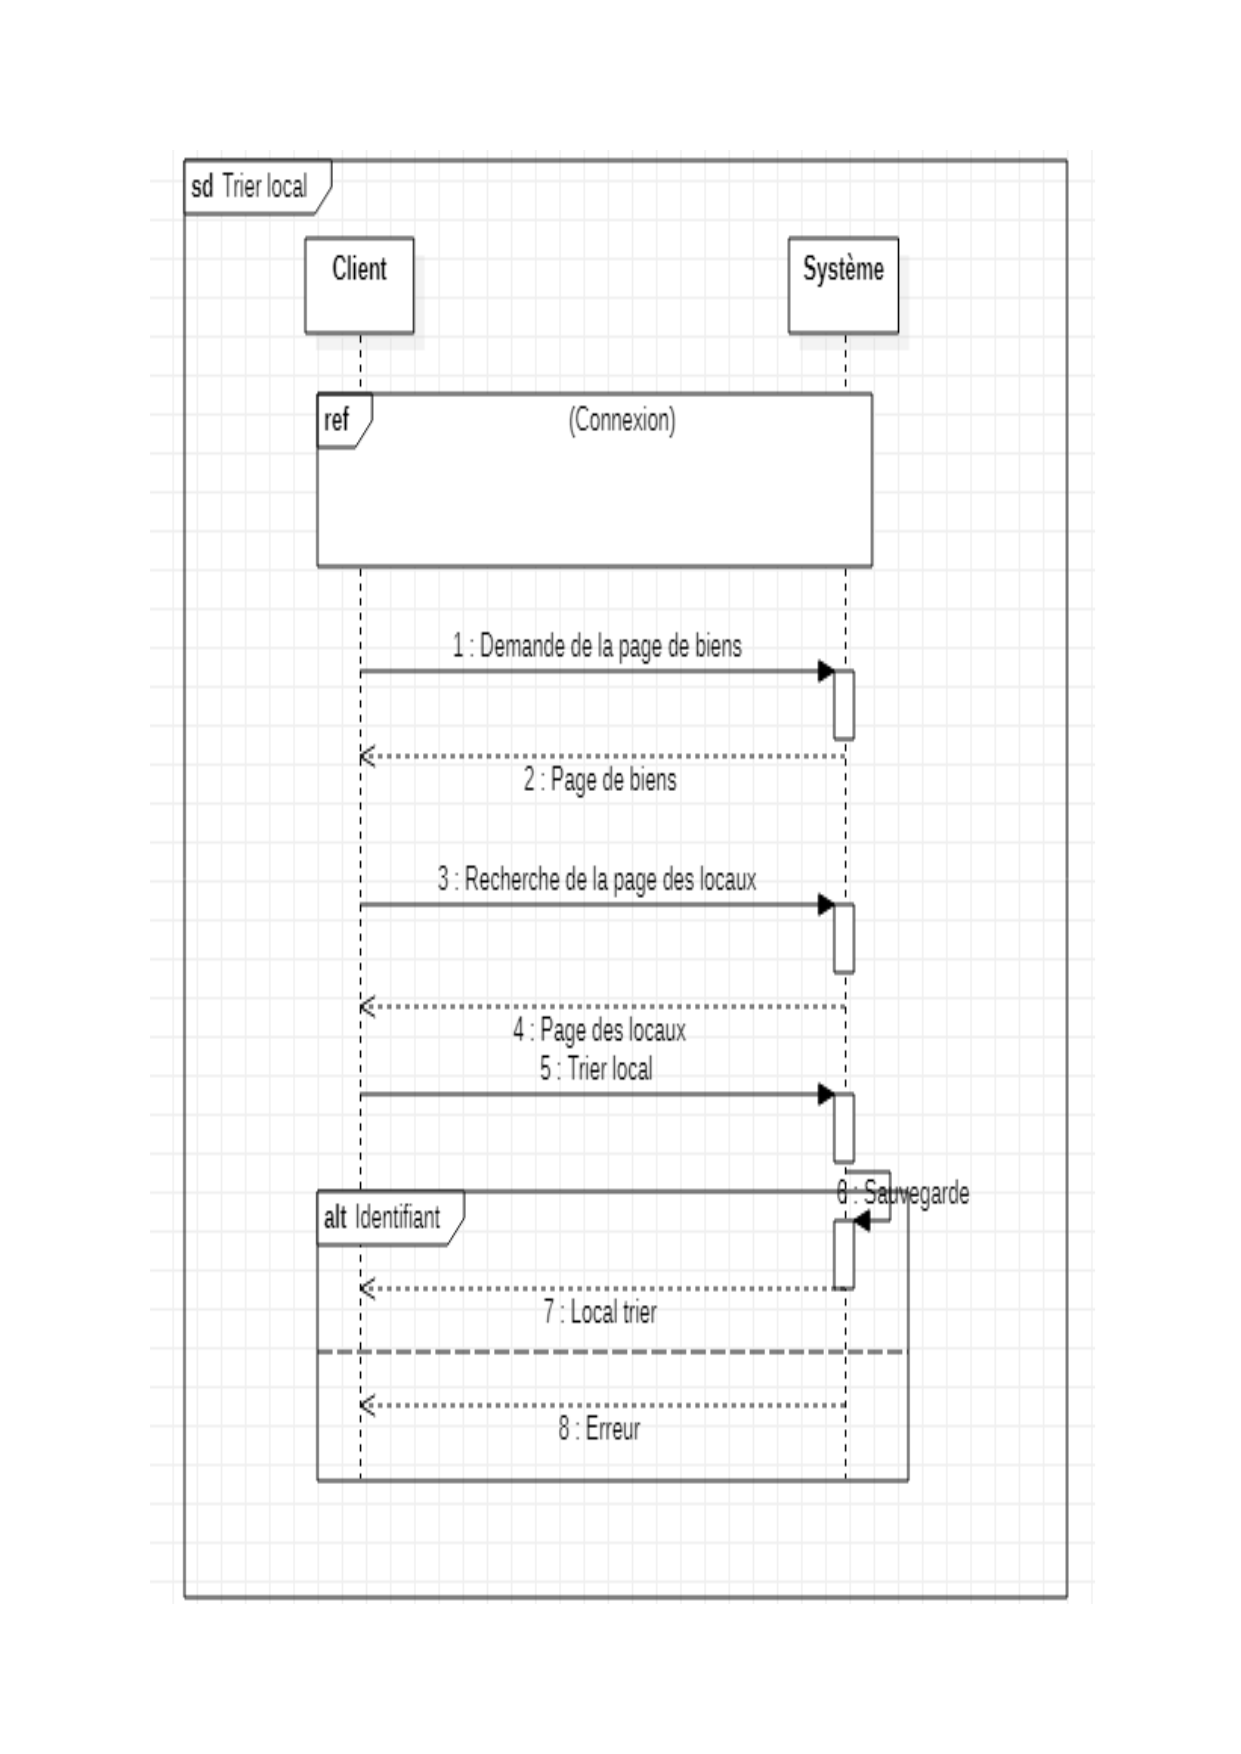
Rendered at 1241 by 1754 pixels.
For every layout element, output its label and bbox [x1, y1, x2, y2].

picture [150, 150, 1096, 1604]
